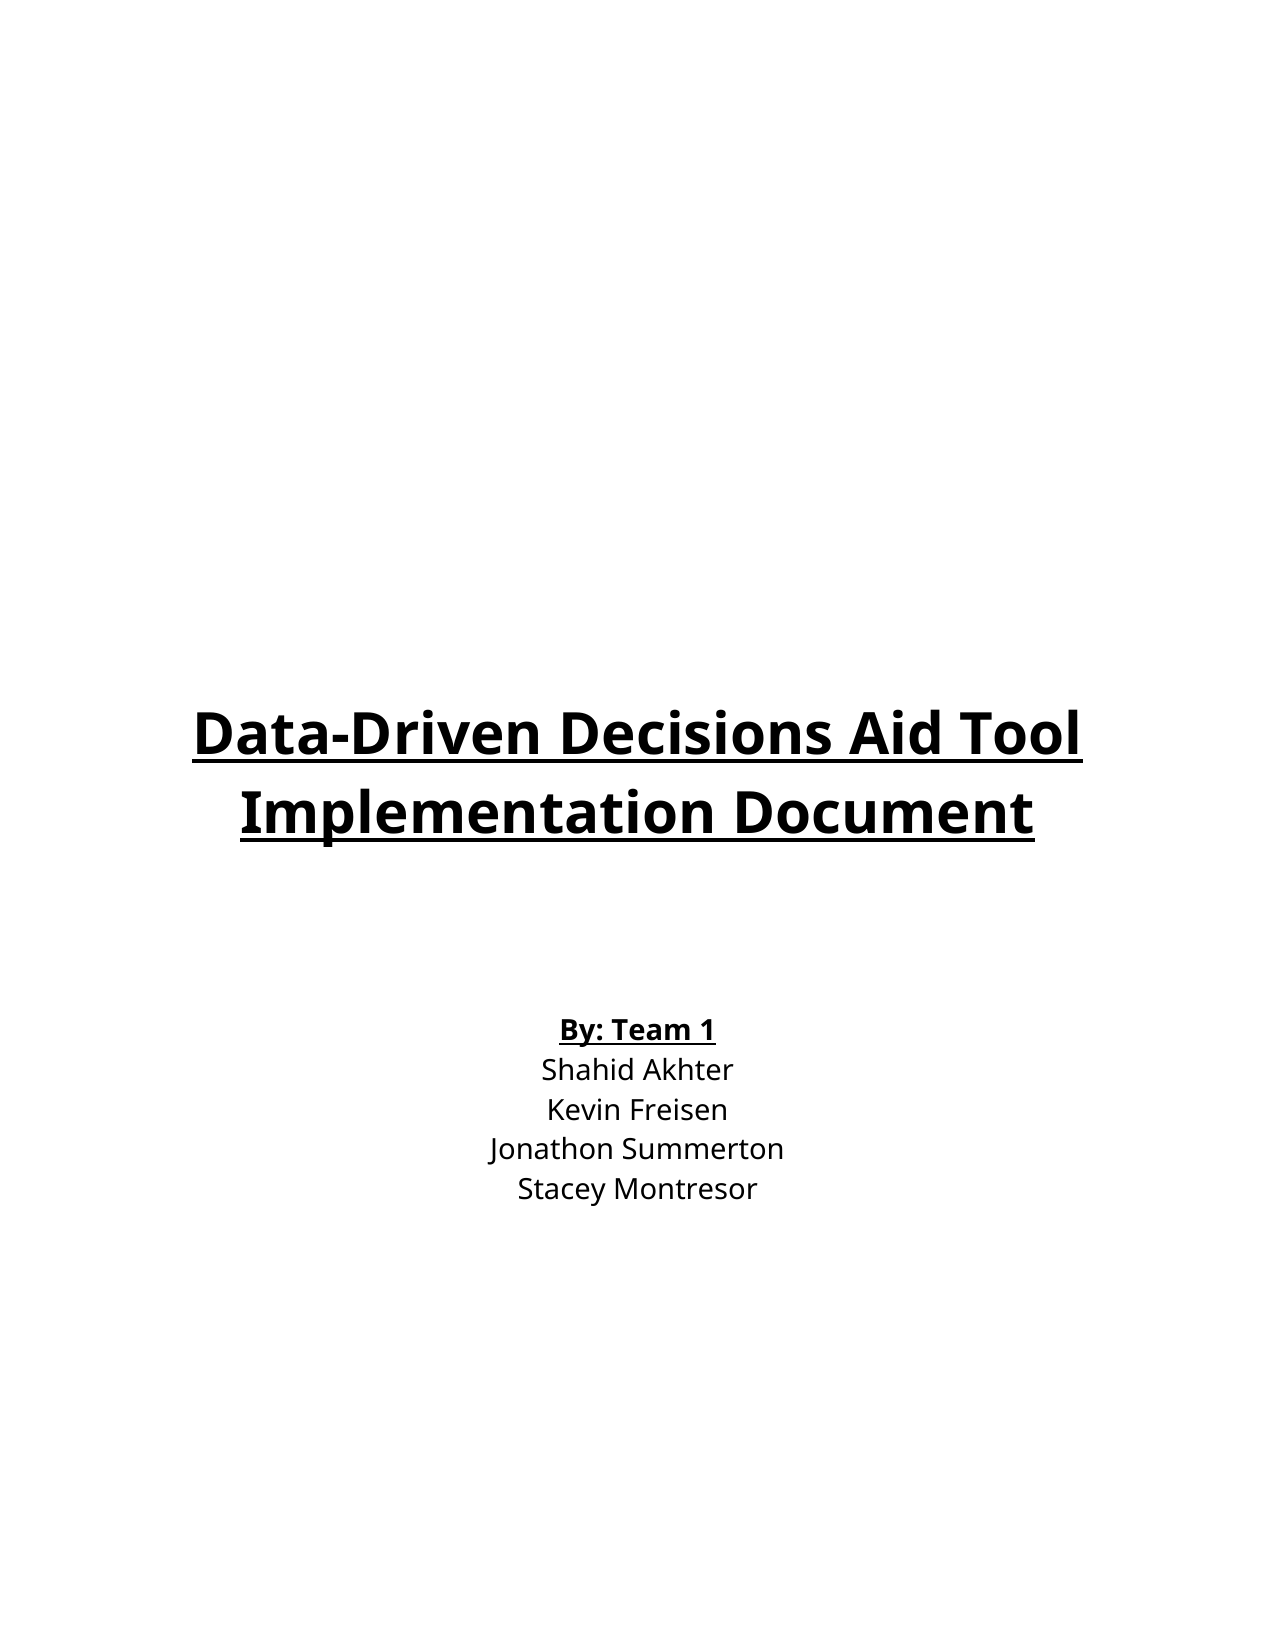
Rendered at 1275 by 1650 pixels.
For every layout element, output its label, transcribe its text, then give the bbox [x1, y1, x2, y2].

text Kevin Freisen [150, 1089, 1125, 1129]
text Data-Driven Decisions Aid Tool Implementation Document [150, 692, 1125, 851]
text By: Team 1 [150, 1009, 1125, 1049]
text Shahid Akhter [150, 1049, 1125, 1089]
text Jonathon Summerton [150, 1129, 1125, 1168]
text Stacey Montresor [150, 1168, 1125, 1208]
